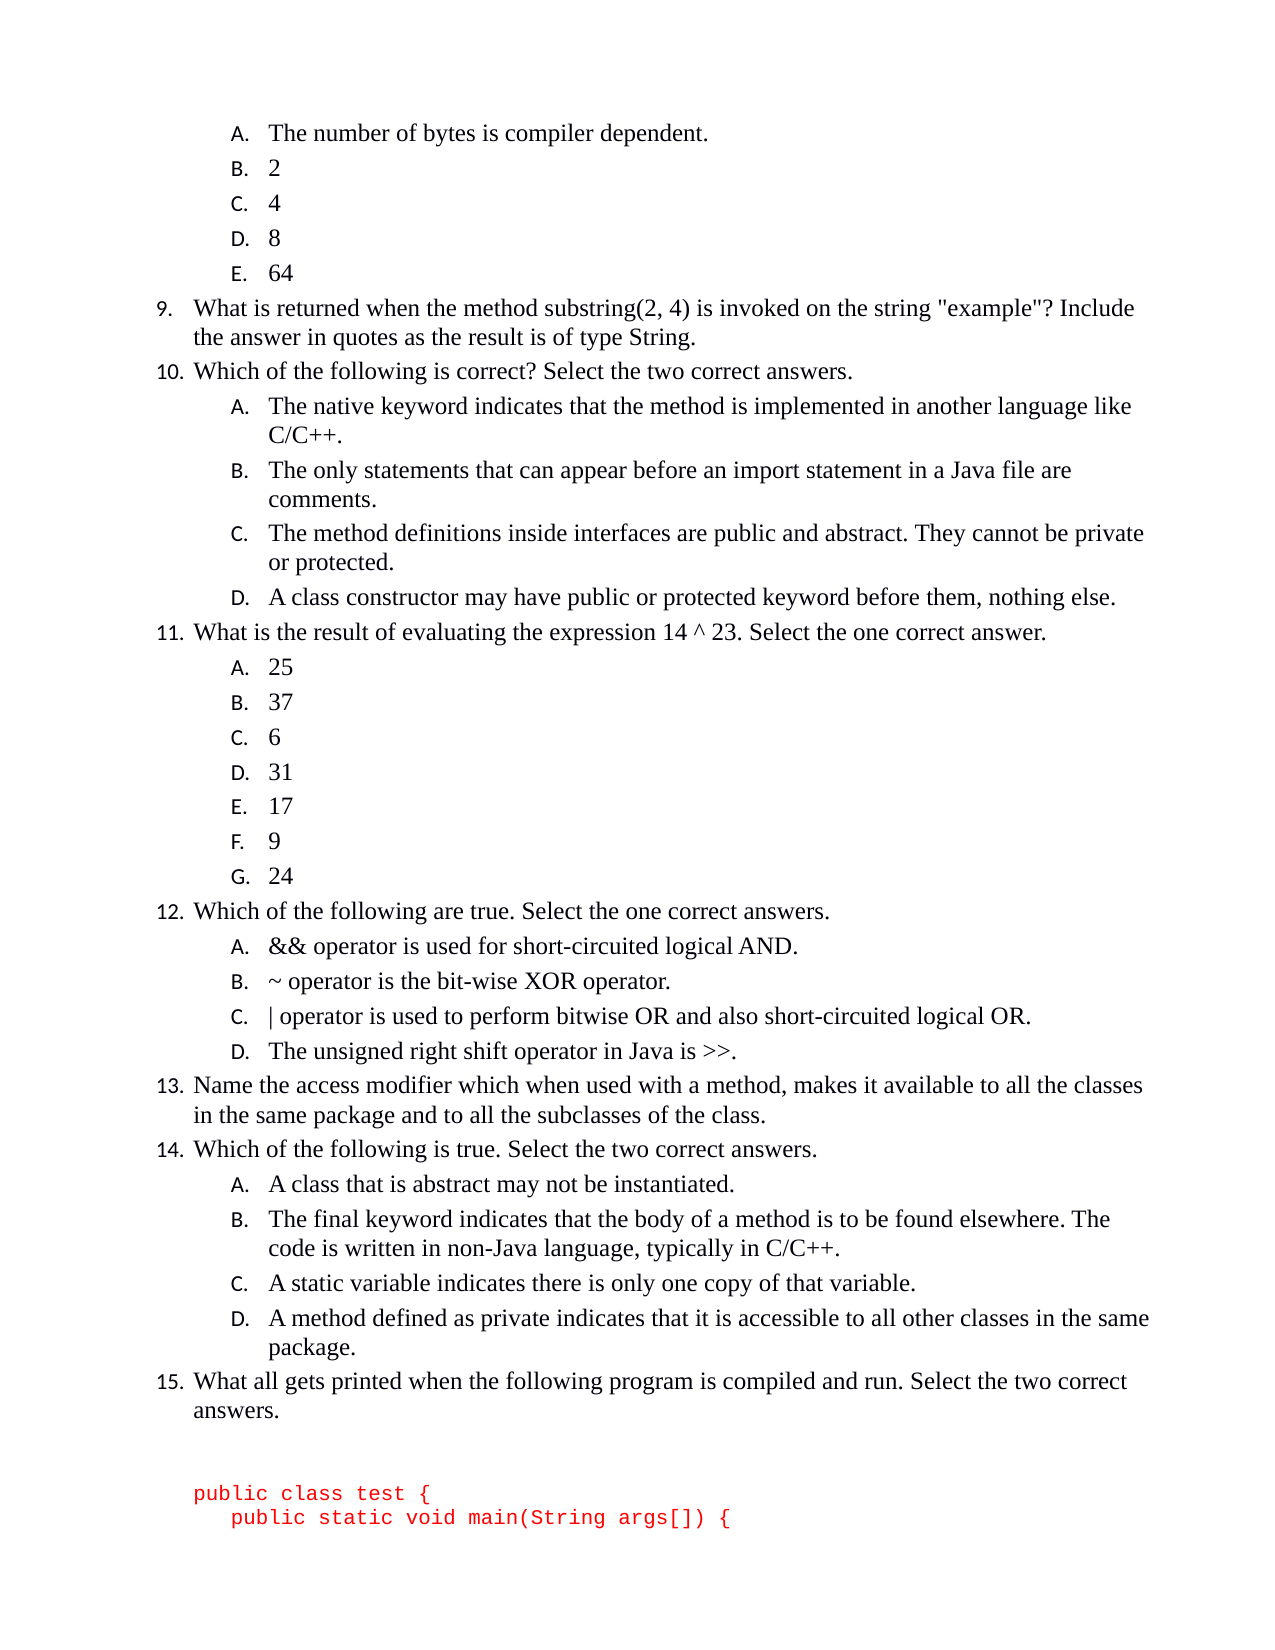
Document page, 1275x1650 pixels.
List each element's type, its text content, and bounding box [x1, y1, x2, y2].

list The final keyword indicates that the body of a method is to be found elsewhere. The code is written in non-Java language, typically in C/C++. [231, 1204, 1157, 1262]
list What all gets printed when the following program is compiled and run. Select the two correct answers. [156, 1366, 1157, 1424]
list A class constructor may have public or protected keyword before them, nothing else. [231, 582, 1157, 611]
list 6 [231, 722, 1157, 751]
list A method defined as private indicates that it is accessible to all other classes in the same package. [231, 1303, 1157, 1360]
text public class test { [193, 1483, 1157, 1507]
list What is the result of evaluating the expression 14 ^ 23. Select the one correct answer. [156, 617, 1157, 646]
list What is returned when the method substring(2, 4) is invoked on the string "example"? Include the answer in quotes as the result is of type String. [156, 293, 1157, 350]
list A class that is abstract may not be instantiated. [231, 1169, 1157, 1198]
list | operator is used to perform bitwise OR and also short-circuited logical OR. [231, 1001, 1157, 1030]
list The only statements that can appear before an import statement in a Java file are comments. [231, 455, 1157, 513]
list Which of the following is correct? Select the two correct answers. [156, 356, 1157, 385]
list 31 [231, 757, 1157, 786]
list The method definitions inside interfaces are public and abstract. They cannot be private or protected. [231, 518, 1157, 576]
list Which of the following is true. Select the two correct answers. [156, 1134, 1157, 1163]
list ~ operator is the bit-wise XOR operator. [231, 966, 1157, 995]
list 17 [231, 791, 1157, 821]
list 64 [231, 258, 1157, 287]
list 9 [231, 826, 1157, 855]
list The native keyword indicates that the method is implemented in another language like C/C++. [231, 391, 1157, 449]
list 8 [231, 223, 1157, 252]
list && operator is used for short-circuited logical AND. [231, 931, 1157, 960]
list 4 [231, 188, 1157, 217]
list Name the access modifier which when used with a method, makes it available to all the classes in the same package and to all the subclasses of the class. [156, 1071, 1157, 1128]
text public static void main(String args[]) { [193, 1507, 1157, 1530]
list The unsigned right shift operator in Java is >>. [231, 1036, 1157, 1065]
list A static variable indicates there is only one copy of that variable. [231, 1268, 1157, 1297]
list 37 [231, 687, 1157, 716]
list 2 [231, 153, 1157, 182]
list 25 [231, 652, 1157, 681]
list The number of bytes is compiler dependent. [231, 118, 1157, 147]
list 24 [231, 861, 1157, 890]
list Which of the following are true. Select the one correct answers. [156, 896, 1157, 925]
